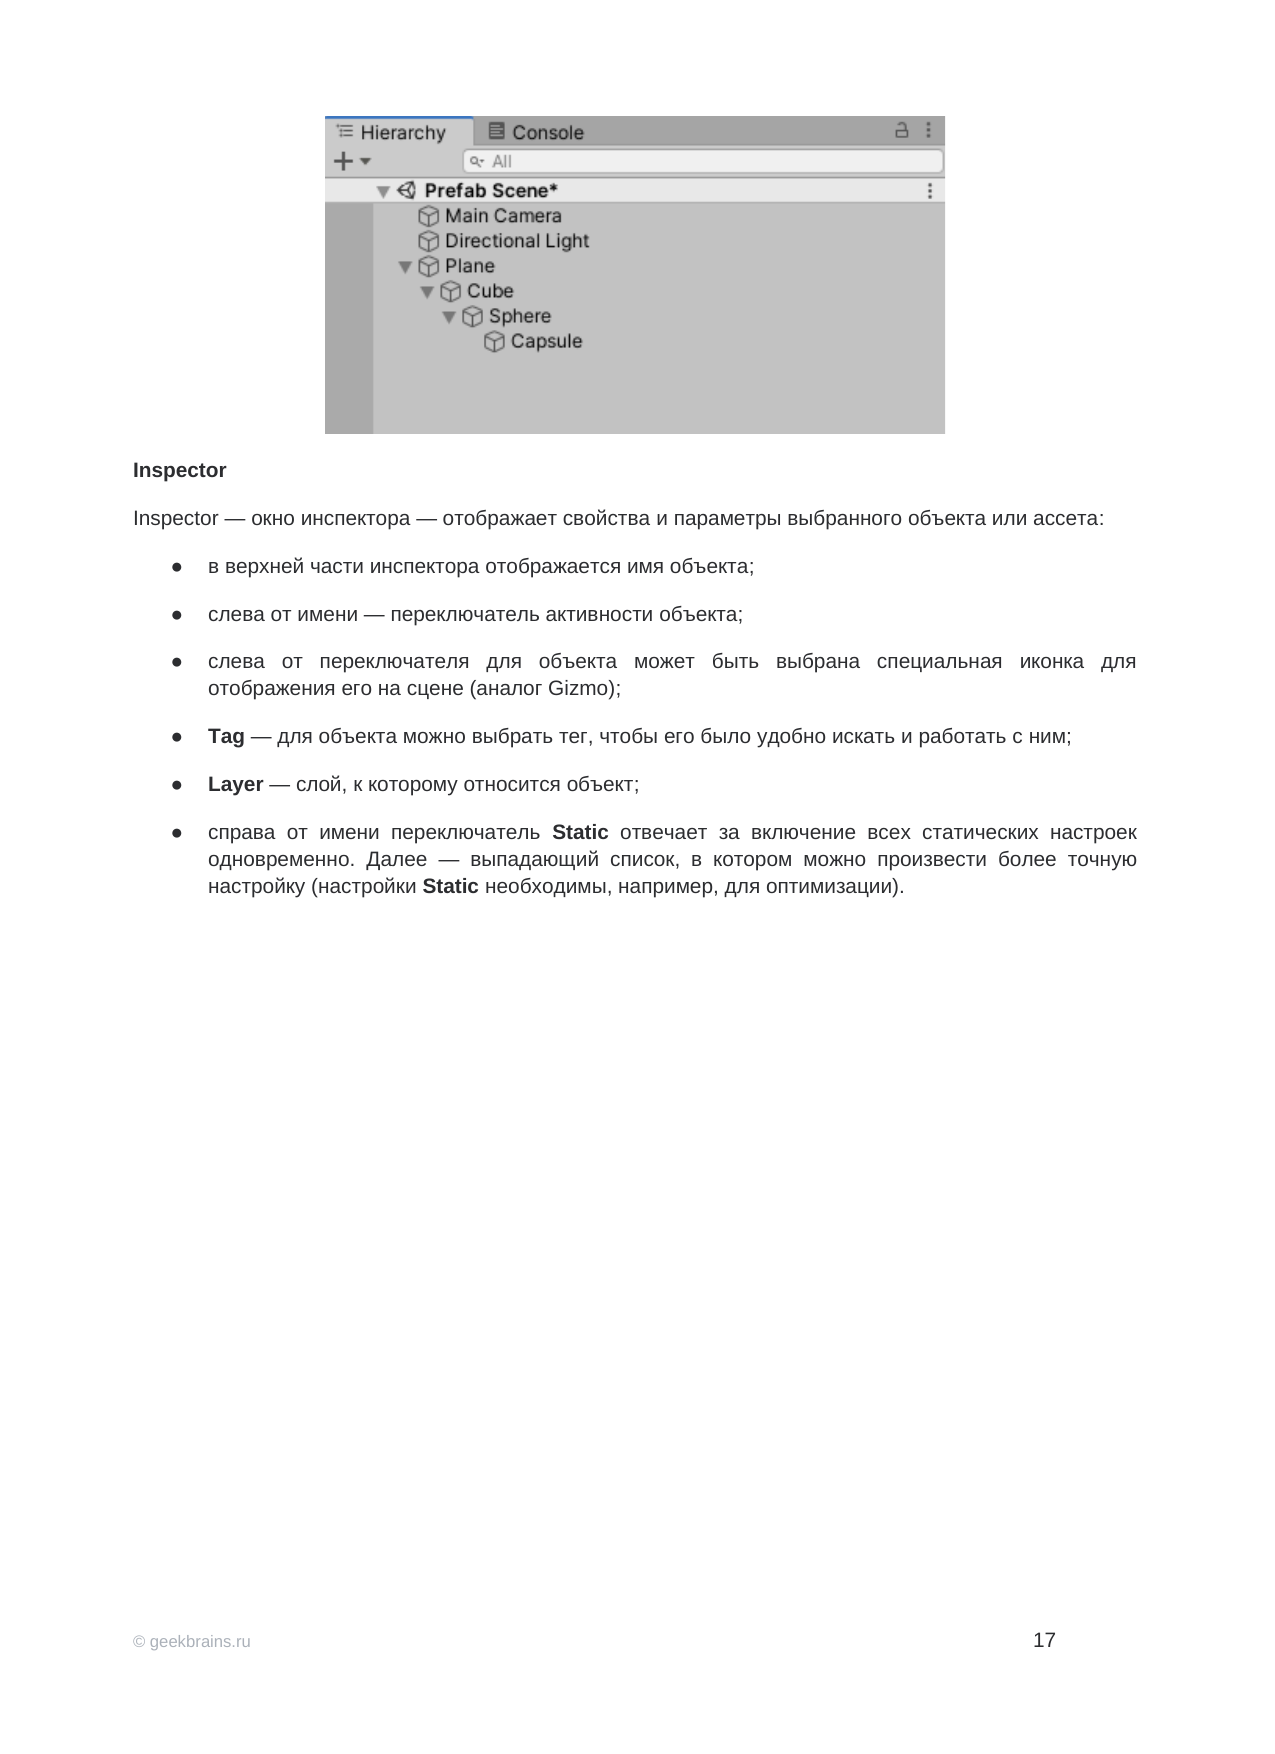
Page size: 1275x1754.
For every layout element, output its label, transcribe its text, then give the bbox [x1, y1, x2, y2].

list Layer — слой, к которому относится объект; [170, 772, 1137, 796]
picture [325, 116, 946, 434]
list справа от имени переключатель Static отвечает за включение всех статических настроек одновременно. Далее — выпадающий список, в котором можно произвести более точную настройку (настройки Static необходимы, например, для оптимизации). [170, 820, 1137, 898]
list слева от имени — переключатель активности объекта; [170, 601, 1137, 625]
list Tag — для объекта можно выбрать тег, чтобы его было удобно искать и работать с ним; [170, 724, 1137, 748]
text Inspector — окно инспектора — отображает свойства и параметры выбранного объекта или ассета: [133, 506, 1137, 530]
list в верхней части инспектора отображается имя объекта; [170, 554, 1137, 578]
list слева от переключателя для объекта может быть выбрана специальная иконка для отображения его на сцене (аналог Gizmo); [170, 649, 1137, 700]
text Inspector [133, 458, 1137, 482]
